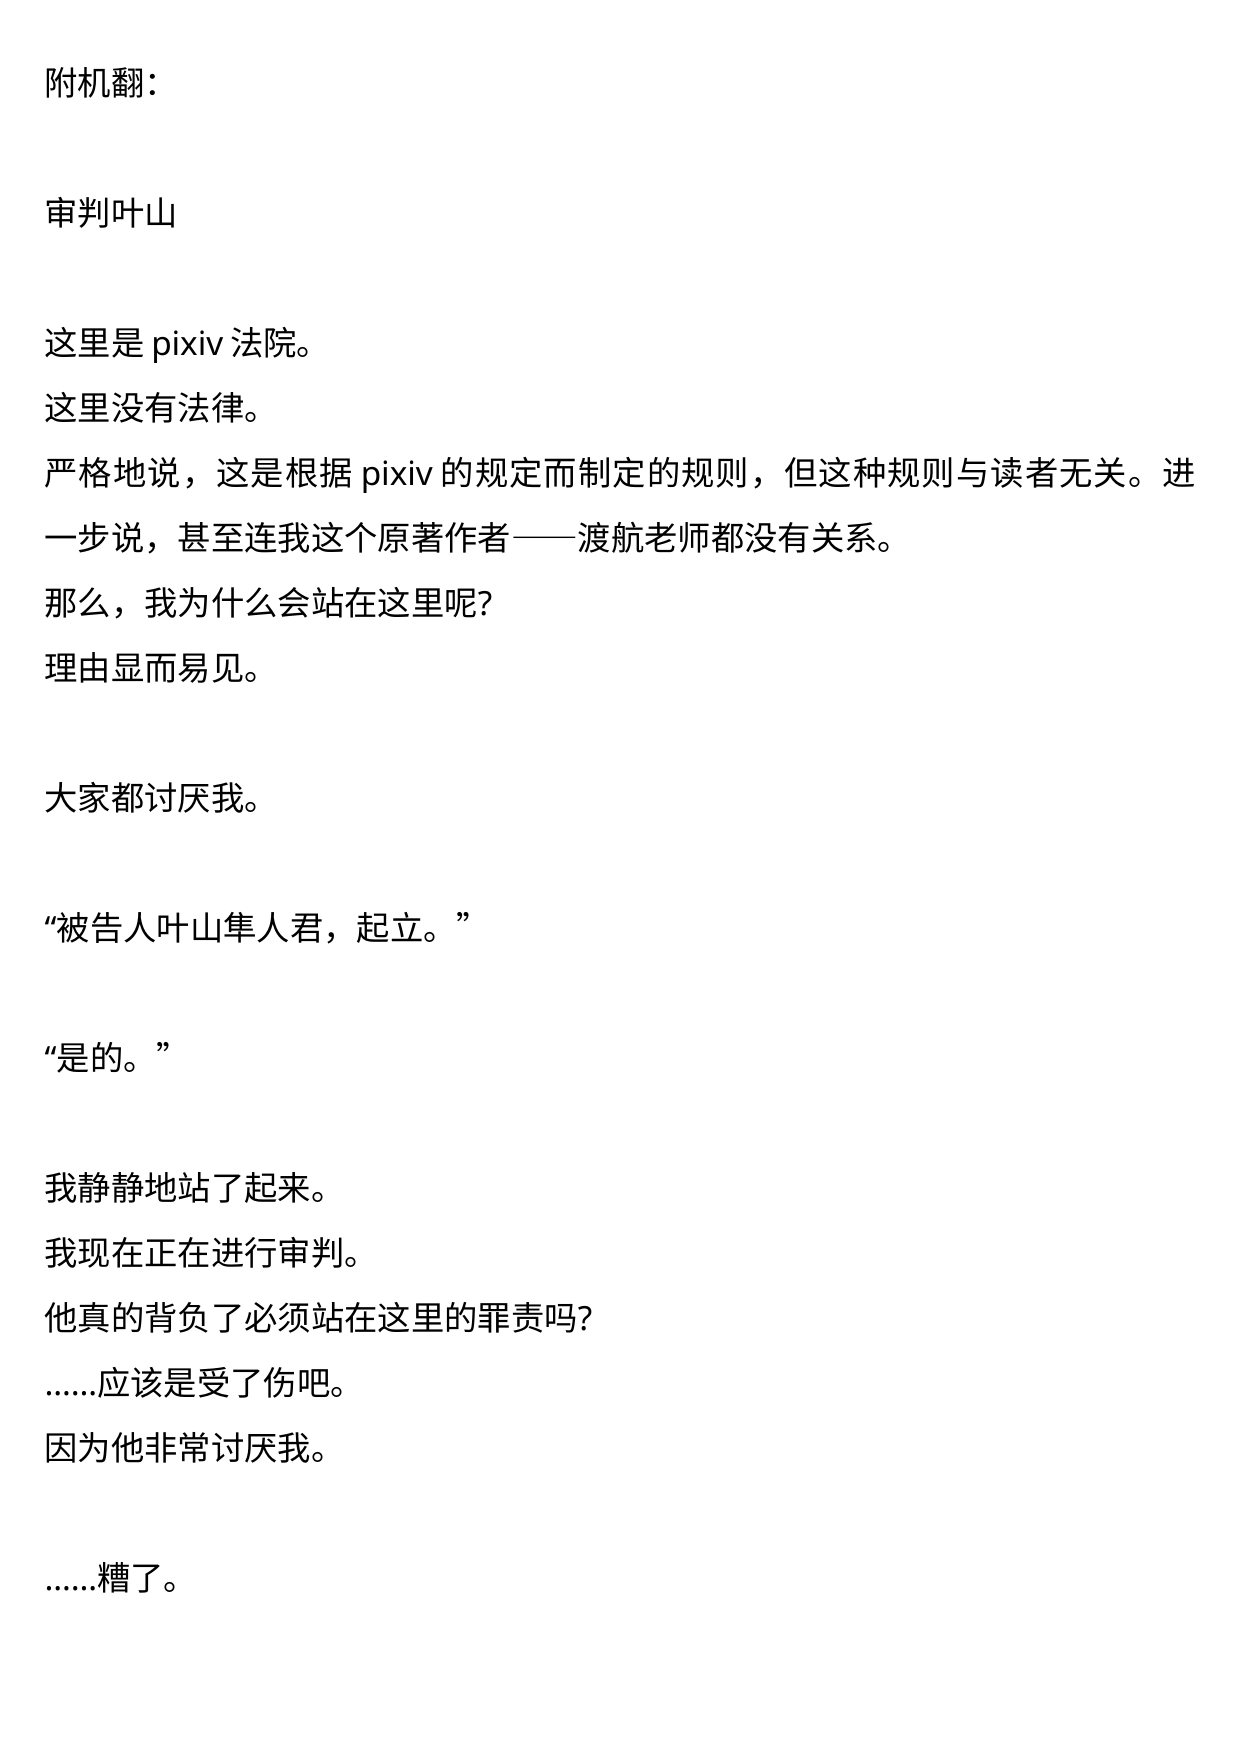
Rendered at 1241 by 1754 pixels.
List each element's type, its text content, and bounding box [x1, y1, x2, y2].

text ……应该是受了伤吧。 [44, 1348, 1196, 1413]
text “被告人叶山隼人君，起立。” [44, 893, 1196, 958]
text 那么，我为什么会站在这里呢? [44, 568, 1196, 633]
text 理由显而易见。 [44, 633, 1196, 698]
text 这里是pixiv法院。 [44, 308, 1196, 373]
text 大家都讨厌我。 [44, 763, 1196, 828]
text 我静静地站了起来。 [44, 1153, 1196, 1218]
text 因为他非常讨厌我。 [44, 1413, 1196, 1478]
text 我现在正在进行审判。 [44, 1218, 1196, 1283]
text 他真的背负了必须站在这里的罪责吗? [44, 1283, 1196, 1348]
text 审判叶山 [44, 178, 1196, 243]
text ……糟了。 [44, 1543, 1196, 1608]
text “是的。” [44, 1023, 1196, 1088]
text 附机翻： [44, 48, 1196, 113]
text 这里没有法律。 [44, 373, 1196, 438]
text 严格地说，这是根据pixiv的规定而制定的规则，但这种规则与读者无关。进一步说，甚至连我这个原著作者——渡航老师都没有关系。 [44, 438, 1196, 568]
